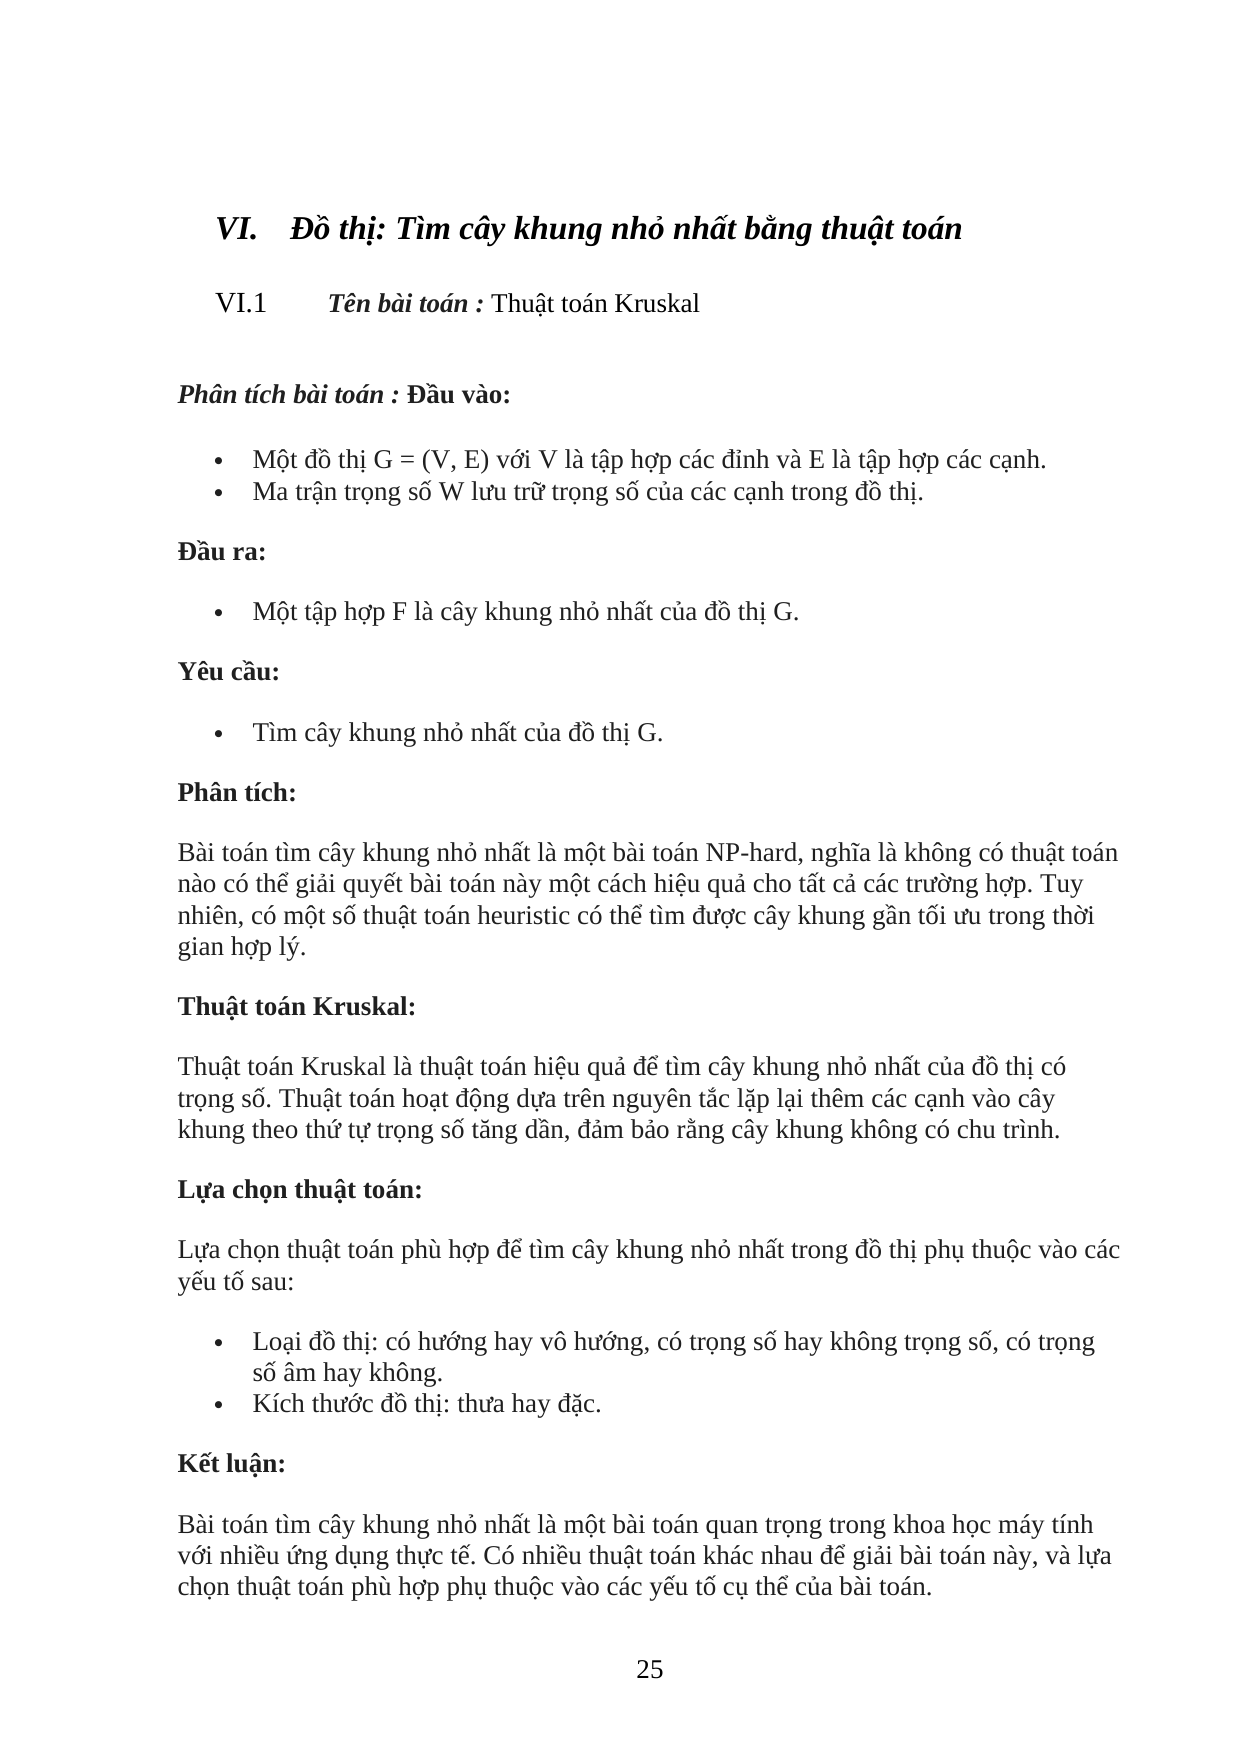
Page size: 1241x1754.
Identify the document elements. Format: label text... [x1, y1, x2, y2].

list Tên bài toán : Thuật toán Kruskal [215, 285, 1122, 318]
text Đầu ra: [177, 535, 1122, 566]
list Tìm cây khung nhỏ nhất của đồ thị G. [215, 716, 1122, 747]
text Thuật toán Kruskal: [177, 990, 1122, 1021]
list Ma trận trọng số W lưu trữ trọng số của các cạnh trong đồ thị. [215, 474, 1122, 506]
text Phân tích bài toán : Đầu vào: [177, 378, 1122, 410]
text Phân tích: [177, 776, 1122, 807]
list Đồ thị: Tìm cây khung nhỏ nhất bằng thuật toán [215, 208, 1122, 246]
text Bài toán tìm cây khung nhỏ nhất là một bài toán quan trọng trong khoa học máy tính với nhiều ứng dụng thực tế. Có nhiều thuật toán khác nhau để giải bài toán này, và lựa chọn thuật toán phù hợp phụ thuộc vào các yếu tố cụ thể của bài toán. [177, 1508, 1122, 1601]
list Kích thước đồ thị: thưa hay đặc. [215, 1387, 1122, 1418]
text Lựa chọn thuật toán: [177, 1173, 1122, 1204]
text Kết luận: [177, 1447, 1122, 1479]
list Loại đồ thị: có hướng hay vô hướng, có trọng số hay không trọng số, có trọng số âm hay không. [215, 1325, 1122, 1387]
list Một đồ thị G = (V, E) với V là tập hợp các đỉnh và E là tập hợp các cạnh. [215, 443, 1122, 474]
text Yêu cầu: [177, 656, 1122, 687]
text Lựa chọn thuật toán phù hợp để tìm cây khung nhỏ nhất trong đồ thị phụ thuộc vào các yếu tố sau: [177, 1233, 1122, 1296]
text Bài toán tìm cây khung nhỏ nhất là một bài toán NP-hard, nghĩa là không có thuật toán nào có thể giải quyết bài toán này một cách hiệu quả cho tất cả các trường hợp. Tuy nhiên, có một số thuật toán heuristic có thể tìm được cây khung gần tối ưu trong thời gian hợp lý. [177, 836, 1122, 961]
text Thuật toán Kruskal là thuật toán hiệu quả để tìm cây khung nhỏ nhất của đồ thị có trọng số. Thuật toán hoạt động dựa trên nguyên tắc lặp lại thêm các cạnh vào cây khung theo thứ tự trọng số tăng dần, đảm bảo rằng cây khung không có chu trình. [177, 1051, 1122, 1144]
list Một tập hợp F là cây khung nhỏ nhất của đồ thị G. [215, 595, 1122, 626]
